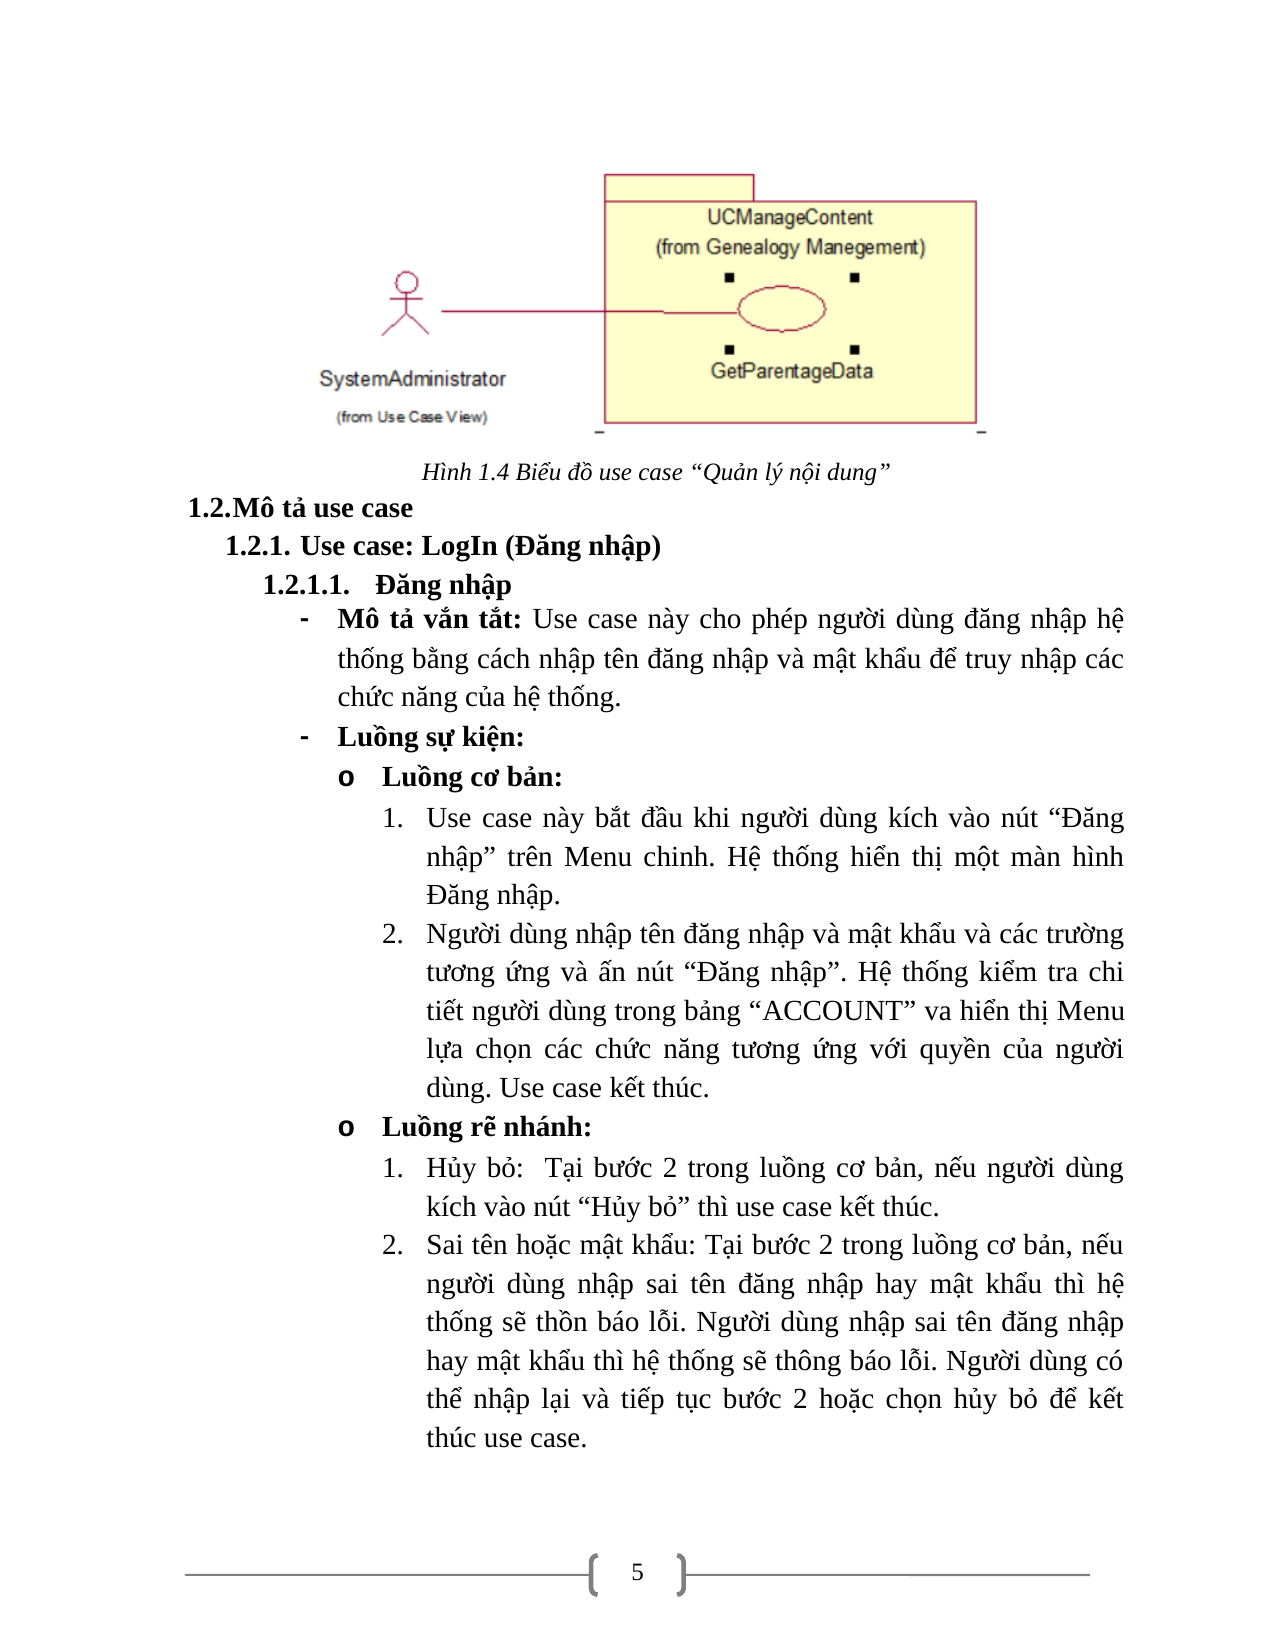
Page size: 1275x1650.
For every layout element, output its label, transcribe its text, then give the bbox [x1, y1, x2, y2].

list Hình 1.4 Biểu đồ use case “Quản lý nội dung” [187, 457, 1125, 486]
list Đăng nhập [262, 567, 1125, 600]
list Hủy bỏ: Tại bước 2 trong luồng cơ bản, nếu người dùng kích vào nút “Hủy bỏ” thì use case kết thúc. [382, 1150, 1125, 1222]
list Luồng sự kiện: [300, 718, 1125, 754]
list Người dùng nhập tên đăng nhập và mật khẩu và các trường tương ứng và ấn nút “Đăng nhập”. Hệ thống kiểm tra chi tiết người dùng trong bảng “ACCOUNT” va hiển thị Menu lựa chọn các chức năng tương ứng với quyền của người dùng. Use case kết thúc. [382, 916, 1125, 1104]
list Luồng rẽ nhánh: [337, 1109, 1125, 1145]
list Use case này bắt đầu khi người dùng kích vào nút “Đăng nhập” trên Menu chinh. Hệ thống hiển thị một màn hình Đăng nhập. [382, 800, 1125, 911]
list Mô tả use case [187, 490, 1125, 523]
list Use case: LogIn (Đăng nhập) [225, 528, 1125, 562]
picture [311, 150, 1001, 453]
list Mô tả vắn tắt: Use case này cho phép người dùng đăng nhập hệ thống bằng cách nhập tên đăng nhập và mật khẩu để truy nhập các chức năng của hệ thống. [300, 600, 1125, 713]
list Luồng cơ bản: [337, 759, 1125, 795]
